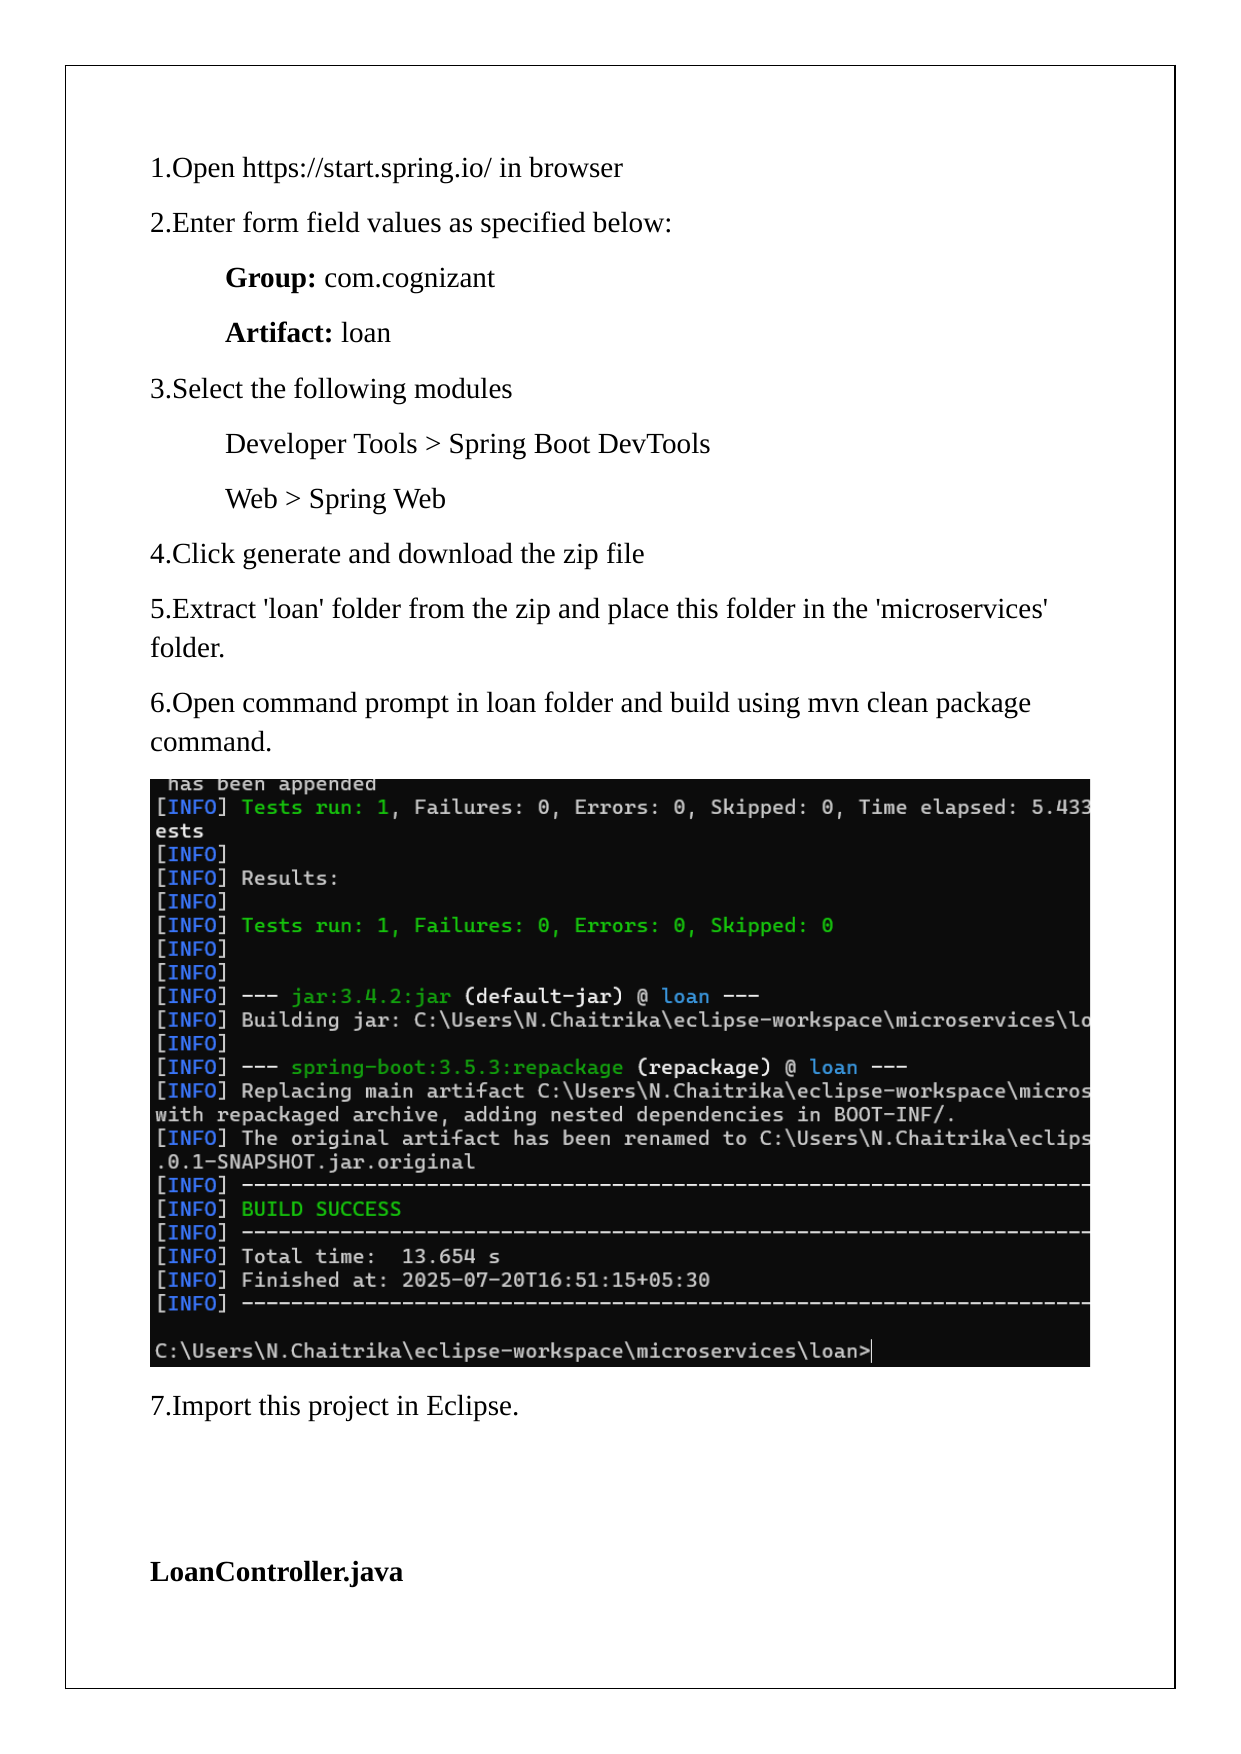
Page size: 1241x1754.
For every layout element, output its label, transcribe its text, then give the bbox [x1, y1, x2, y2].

text 5.Extract 'loan' folder from the zip and place this folder in the 'microservices' folder. [150, 592, 1090, 664]
text 2.Enter form field values as specified below: [150, 205, 1090, 239]
text 4.Click generate and download the zip file [150, 536, 1090, 570]
text 7.Import this project in Eclipse. [150, 1388, 1090, 1422]
text Group: com.cognizant [150, 260, 1090, 294]
text Web > Spring Web [150, 481, 1090, 515]
text Artifact: loan [150, 316, 1090, 349]
text 6.Open command prompt in loan folder and build using mvn clean package command. [150, 685, 1090, 757]
picture [150, 779, 1091, 1367]
text 1.Open https://start.spring.io/ in browser [150, 150, 1090, 183]
text LoanController.java [150, 1554, 1090, 1587]
text 3.Select the following modules [150, 371, 1090, 404]
text Developer Tools > Spring Boot DevTools [150, 426, 1090, 459]
